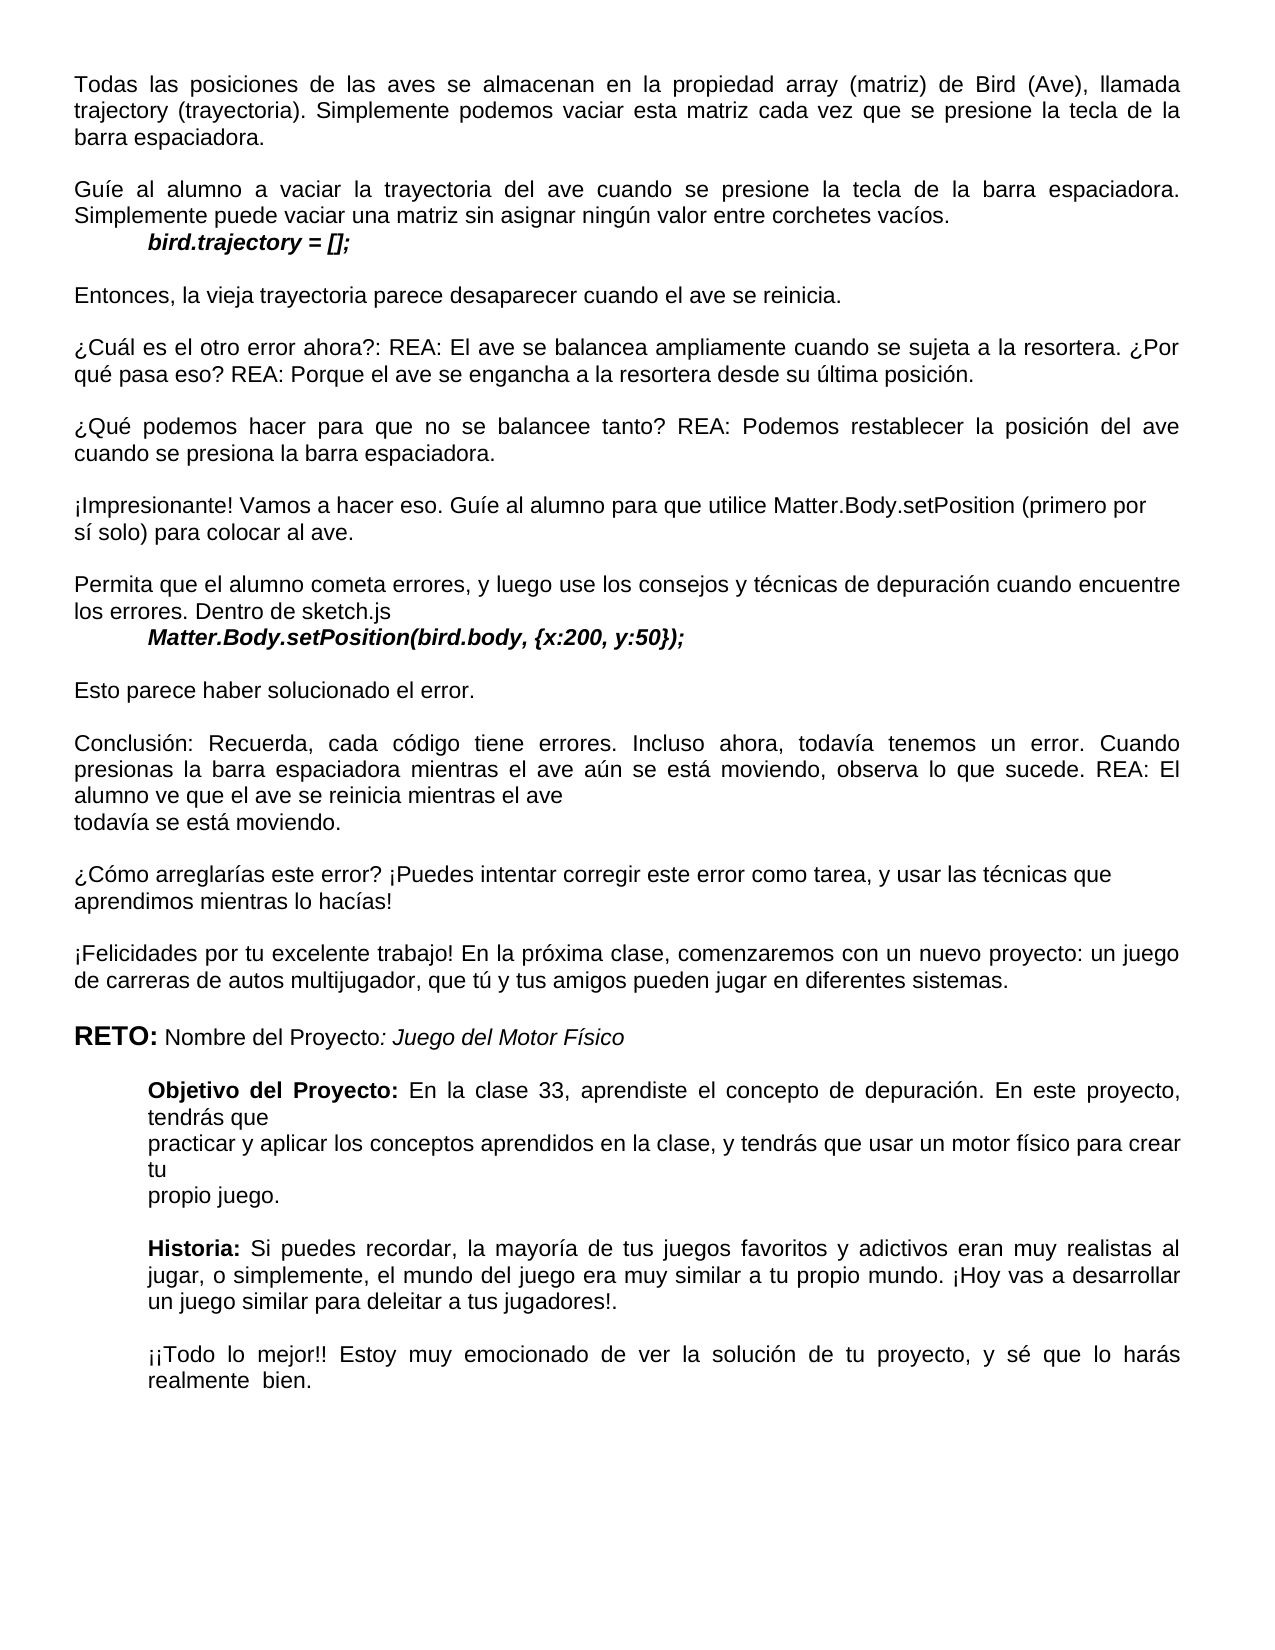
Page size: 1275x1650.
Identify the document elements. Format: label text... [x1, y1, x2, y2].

text sí solo) para colocar al ave. [74, 519, 1181, 545]
text Guíe al alumno a vaciar la trayectoria del ave cuando se presione la tecla de la barra espaciadora. Simplemente puede vaciar una matriz sin asignar ningún valor entre corchetes vacíos. [74, 176, 1181, 229]
text ¿Cuál es el otro error ahora?: REA: El ave se balancea ampliamente cuando se sujeta a la resortera. ¿Por qué pasa eso? REA: Porque el ave se engancha a la resortera desde su última posición. [74, 334, 1181, 387]
text Objetivo del Proyecto: En la clase 33, aprendiste el concepto de depuración. En este proyecto, tendrás que [148, 1077, 1181, 1130]
text Esto parece haber solucionado el error. [74, 677, 1181, 703]
text Conclusión: Recuerda, cada código tiene errores. Incluso ahora, todavía tenemos un error. Cuando presionas la barra espaciadora mientras el ave aún se está moviendo, observa lo que sucede. REA: El alumno ve que el ave se reinicia mientras el ave [74, 729, 1181, 809]
text propio juego. [148, 1182, 1181, 1209]
text bird.trajectory = []; [74, 229, 1181, 255]
text Permita que el alumno cometa errores, y luego use los consejos y técnicas de depuración cuando encuentre los errores. Dentro de sketch.js [74, 571, 1181, 624]
text ¡Felicidades por tu excelente trabajo! En la próxima clase, comenzaremos con un nuevo proyecto: un juego de carreras de autos multijugador, que tú y tus amigos pueden jugar en diferentes sistemas. [74, 940, 1181, 993]
text Historia: Si puedes recordar, la mayoría de tus juegos favoritos y adictivos eran muy realistas al jugar, o simplemente, el mundo del juego era muy similar a tu propio mundo. ¡Hoy vas a desarrollar un juego similar para deleitar a tus jugadores!. [148, 1235, 1181, 1314]
text Todas las posiciones de las aves se almacenan en la propiedad array (matriz) de Bird (Ave), llamada trajectory (trayectoria). Simplemente podemos vaciar esta matriz cada vez que se presione la tecla de la barra espaciadora. [74, 71, 1181, 150]
text ¡¡Todo lo mejor!! Estoy muy emocionado de ver la solución de tu proyecto, y sé que lo harás realmente bien. [148, 1341, 1181, 1393]
text Matter.Body.setPosition(bird.body, {x:200, y:50}); [74, 624, 1181, 651]
text practicar y aplicar los conceptos aprendidos en la clase, y tendrás que usar un motor físico para crear tu [148, 1130, 1181, 1182]
text todavía se está moviendo. [74, 809, 1181, 835]
text ¿Cómo arreglarías este error? ¡Puedes intentar corregir este error como tarea, y usar las técnicas que [74, 861, 1181, 888]
text Entonces, la vieja trayectoria parece desaparecer cuando el ave se reinicia. [74, 282, 1181, 308]
text aprendimos mientras lo hacías! [74, 888, 1181, 914]
text ¡Impresionante! Vamos a hacer eso. Guíe al alumno para que utilice Matter.Body.setPosition (primero por [74, 492, 1181, 519]
text RETO: Nombre del Proyecto: Juego del Motor Físico [74, 1019, 1181, 1051]
text ¿Qué podemos hacer para que no se balancee tanto? REA: Podemos restablecer la posición del ave cuando se presiona la barra espaciadora. [74, 413, 1181, 466]
